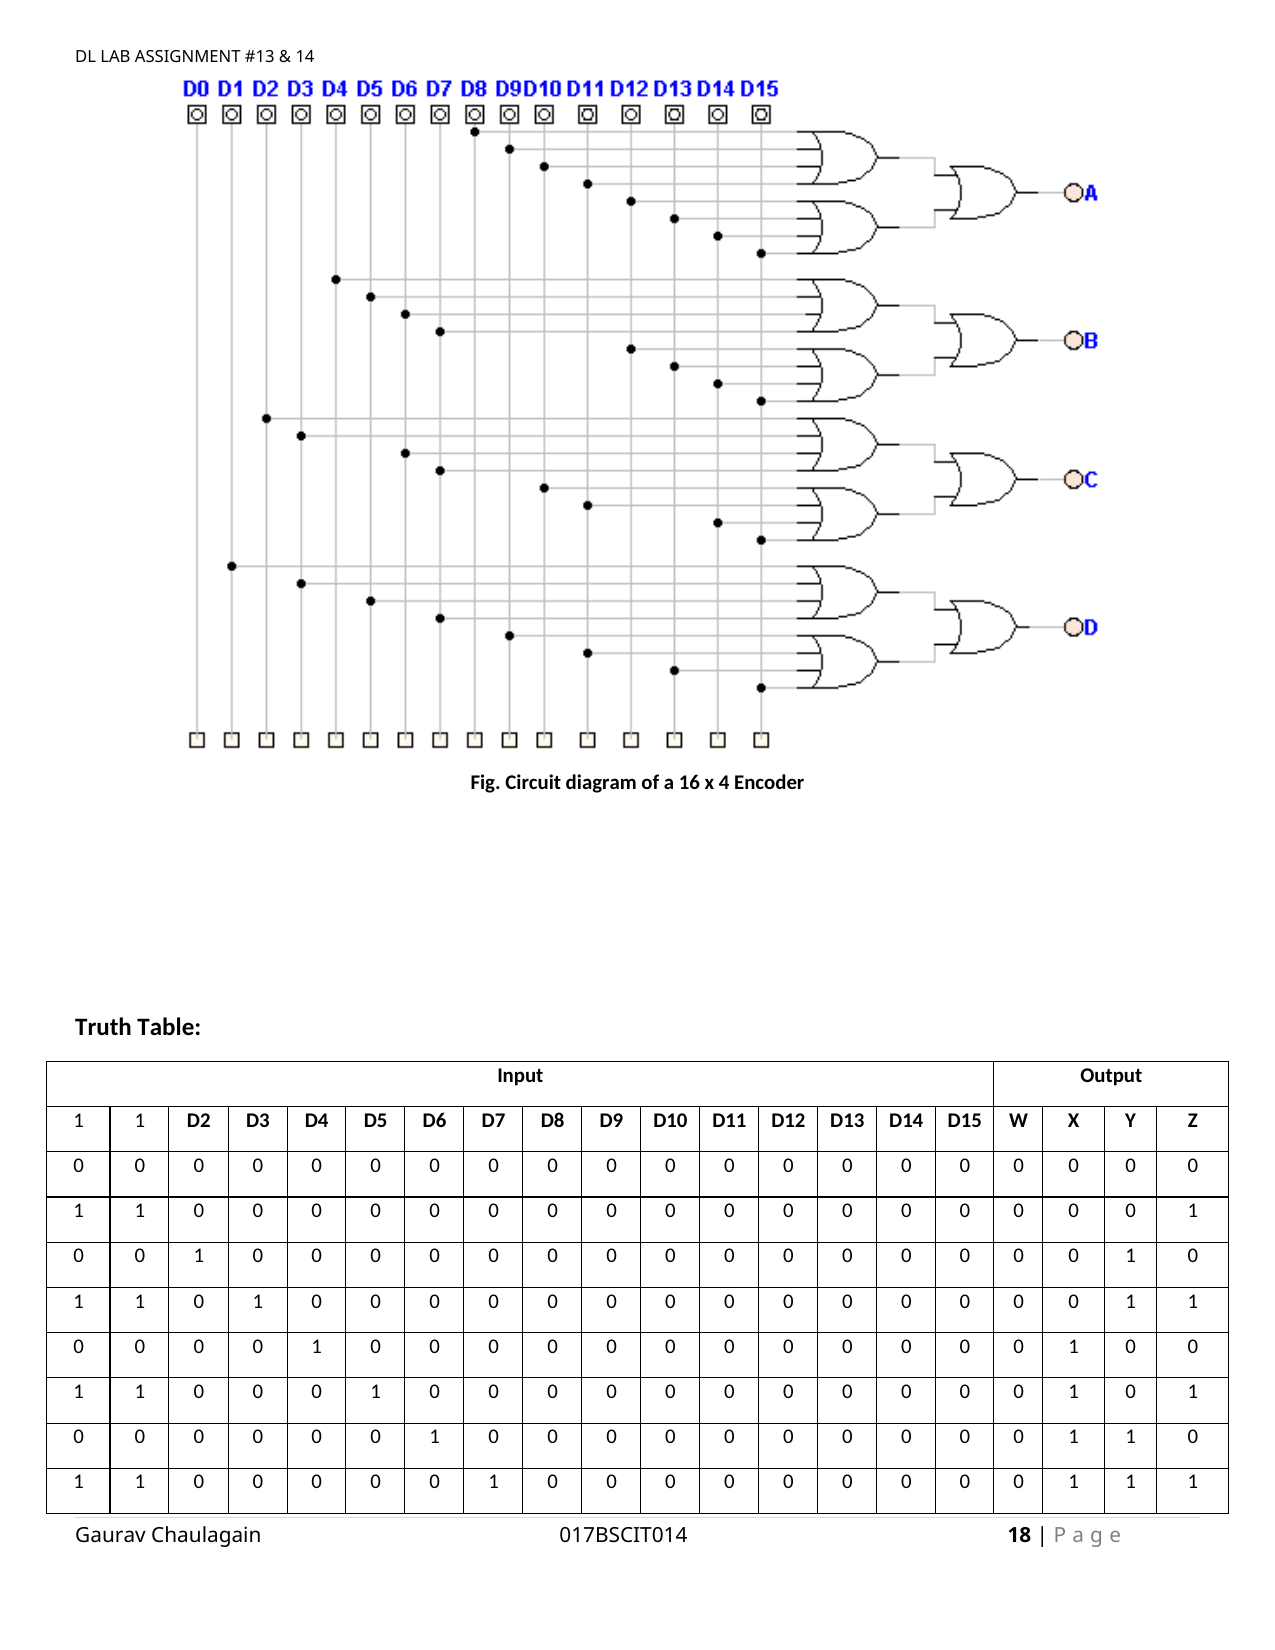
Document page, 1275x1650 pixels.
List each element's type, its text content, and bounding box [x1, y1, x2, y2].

table_cell 0 [111, 1243, 168, 1287]
text Fig. Circuit diagram of a 16 x 4 Encoder [75, 769, 1200, 794]
table_cell 0 [229, 1378, 287, 1422]
table_cell 0 [877, 1198, 935, 1242]
table_cell X [1043, 1107, 1104, 1151]
table_cell 0 [936, 1198, 993, 1242]
table_cell 1 [1043, 1378, 1104, 1422]
table_cell D5 [346, 1107, 404, 1151]
table_cell 1 [1157, 1288, 1228, 1332]
table_cell Z [1157, 1107, 1228, 1151]
table_cell 1 [1105, 1424, 1156, 1468]
table_cell 0 [759, 1424, 817, 1468]
table_cell 1 [111, 1378, 168, 1422]
table_cell 0 [229, 1333, 287, 1377]
table_cell 1 [169, 1243, 228, 1287]
table_cell 0 [582, 1378, 640, 1422]
table_cell 0 [523, 1152, 581, 1196]
table_cell 0 [229, 1152, 287, 1196]
table_cell 0 [994, 1333, 1042, 1377]
table_cell 0 [1157, 1424, 1228, 1468]
table_cell 0 [464, 1333, 522, 1377]
table_cell 1 [47, 1378, 109, 1422]
table_cell D6 [405, 1107, 463, 1151]
table_cell D8 [523, 1107, 581, 1151]
table_cell 1 [47, 1107, 109, 1151]
table_cell 1 [47, 1288, 109, 1332]
table_cell 0 [464, 1378, 522, 1422]
table_cell 0 [523, 1288, 581, 1332]
table_cell 0 [700, 1288, 758, 1332]
table_cell D13 [818, 1107, 876, 1151]
table_cell 0 [405, 1243, 463, 1287]
table_cell 0 [405, 1333, 463, 1377]
table_cell 0 [877, 1243, 935, 1287]
table_cell 0 [47, 1243, 109, 1287]
table_cell 0 [641, 1469, 699, 1513]
table_cell 0 [229, 1243, 287, 1287]
table_cell 0 [700, 1333, 758, 1377]
table_cell 1 [1157, 1198, 1228, 1242]
table_cell 0 [818, 1378, 876, 1422]
table_cell 0 [582, 1424, 640, 1468]
table_cell 0 [877, 1152, 935, 1196]
table_cell 0 [994, 1469, 1042, 1513]
table_cell 1 [346, 1378, 404, 1422]
table_cell 1 [47, 1469, 109, 1513]
table_cell 0 [641, 1424, 699, 1468]
table_cell 0 [464, 1288, 522, 1332]
table_cell 0 [700, 1469, 758, 1513]
picture [174, 75, 1101, 750]
table_cell 0 [700, 1424, 758, 1468]
table_cell 0 [1043, 1243, 1104, 1287]
table_cell 0 [1043, 1288, 1104, 1332]
table_cell D4 [288, 1107, 345, 1151]
table_cell 0 [582, 1333, 640, 1377]
table_cell Y [1105, 1107, 1156, 1151]
table_cell 0 [523, 1243, 581, 1287]
table_cell 0 [169, 1152, 228, 1196]
table_cell 1 [1105, 1288, 1156, 1332]
table_cell 0 [936, 1152, 993, 1196]
table_cell 0 [405, 1152, 463, 1196]
table_cell 0 [464, 1424, 522, 1468]
table_cell 0 [346, 1424, 404, 1468]
table_cell 0 [405, 1198, 463, 1242]
table_cell 0 [523, 1378, 581, 1422]
table_cell 0 [111, 1424, 168, 1468]
table_cell 0 [818, 1469, 876, 1513]
table_cell 1 [405, 1424, 463, 1468]
table_cell 0 [818, 1424, 876, 1468]
table_cell 0 [582, 1198, 640, 1242]
table_cell 0 [405, 1288, 463, 1332]
table_cell 1 [111, 1198, 168, 1242]
table_cell 0 [47, 1152, 109, 1196]
table_cell D14 [877, 1107, 935, 1151]
table_cell 0 [111, 1152, 168, 1196]
table_cell 0 [169, 1198, 228, 1242]
table_cell D2 [169, 1107, 228, 1151]
table_cell 1 [111, 1288, 168, 1332]
table_cell D12 [759, 1107, 817, 1151]
table_cell 0 [818, 1243, 876, 1287]
table_cell 0 [877, 1333, 935, 1377]
table_cell 0 [1043, 1198, 1104, 1242]
table_cell 0 [700, 1378, 758, 1422]
table_cell 0 [994, 1378, 1042, 1422]
table_cell 0 [229, 1198, 287, 1242]
table_cell 0 [346, 1243, 404, 1287]
table_cell 0 [1157, 1243, 1228, 1287]
table_cell 0 [936, 1378, 993, 1422]
table_cell 0 [523, 1469, 581, 1513]
table_cell 0 [582, 1152, 640, 1196]
table_cell 0 [641, 1198, 699, 1242]
table_cell 0 [936, 1424, 993, 1468]
table_header Input [47, 1062, 993, 1106]
table_cell D7 [464, 1107, 522, 1151]
table_cell 1 [1043, 1469, 1104, 1513]
table_cell 0 [994, 1424, 1042, 1468]
table_cell 0 [700, 1243, 758, 1287]
table_cell 1 [1043, 1424, 1104, 1468]
table_cell 0 [229, 1469, 287, 1513]
table_cell 0 [994, 1243, 1042, 1287]
table_cell 0 [1105, 1198, 1156, 1242]
table_cell 0 [759, 1378, 817, 1422]
table_cell 0 [936, 1333, 993, 1377]
table_cell 0 [994, 1198, 1042, 1242]
table_cell 0 [936, 1469, 993, 1513]
table_cell 1 [464, 1469, 522, 1513]
text Truth Table: [75, 1011, 1200, 1042]
table_cell 0 [818, 1333, 876, 1377]
table_cell 0 [641, 1243, 699, 1287]
table_cell 0 [818, 1198, 876, 1242]
table_cell 0 [582, 1243, 640, 1287]
table_cell 0 [288, 1198, 345, 1242]
table_cell 0 [1157, 1333, 1228, 1377]
table_cell 0 [47, 1424, 109, 1468]
table_cell 0 [47, 1333, 109, 1377]
table_cell 0 [464, 1198, 522, 1242]
table_cell D3 [229, 1107, 287, 1151]
table_cell 0 [936, 1243, 993, 1287]
table_cell 0 [936, 1288, 993, 1332]
table_cell 1 [111, 1107, 168, 1151]
table_cell 0 [523, 1198, 581, 1242]
table_cell 0 [288, 1243, 345, 1287]
table_cell 0 [818, 1152, 876, 1196]
table_cell 0 [759, 1243, 817, 1287]
table_cell 0 [759, 1198, 817, 1242]
table_cell 0 [288, 1288, 345, 1332]
table_cell 0 [523, 1333, 581, 1377]
table_cell 0 [346, 1198, 404, 1242]
table_cell 0 [1105, 1152, 1156, 1196]
table_cell 0 [169, 1378, 228, 1422]
table_cell 1 [1043, 1333, 1104, 1377]
table_cell 0 [288, 1152, 345, 1196]
table_cell D9 [582, 1107, 640, 1151]
table_cell 0 [641, 1152, 699, 1196]
table_cell D11 [700, 1107, 758, 1151]
table_cell 0 [1043, 1152, 1104, 1196]
table_cell 0 [582, 1288, 640, 1332]
table_cell 1 [229, 1288, 287, 1332]
table_cell 1 [1157, 1469, 1228, 1513]
table_cell 0 [288, 1469, 345, 1513]
table_cell 0 [288, 1424, 345, 1468]
table_cell 0 [346, 1469, 404, 1513]
table_cell 0 [464, 1152, 522, 1196]
table_cell 1 [288, 1333, 345, 1377]
table_cell 0 [1157, 1152, 1228, 1196]
table_cell 0 [405, 1469, 463, 1513]
table_cell W [994, 1107, 1042, 1151]
table_cell 1 [47, 1198, 109, 1242]
table_cell 1 [1157, 1378, 1228, 1422]
table_cell 0 [405, 1378, 463, 1422]
table_cell 1 [111, 1469, 168, 1513]
table_cell 0 [523, 1424, 581, 1468]
table_cell 0 [759, 1469, 817, 1513]
table_cell 0 [818, 1288, 876, 1332]
table_cell 1 [1105, 1469, 1156, 1513]
table_cell 0 [759, 1152, 817, 1196]
table_cell 0 [877, 1288, 935, 1332]
table_cell 0 [877, 1469, 935, 1513]
table_cell 0 [994, 1288, 1042, 1332]
table_cell 0 [169, 1288, 228, 1332]
table_cell D15 [936, 1107, 993, 1151]
table_cell 0 [641, 1333, 699, 1377]
table_cell 0 [994, 1152, 1042, 1196]
table_header Output [994, 1062, 1228, 1106]
table_cell D10 [641, 1107, 699, 1151]
table_cell 0 [464, 1243, 522, 1287]
table_cell 0 [111, 1333, 168, 1377]
table_cell 0 [582, 1469, 640, 1513]
table_cell 0 [169, 1333, 228, 1377]
table_cell 0 [169, 1469, 228, 1513]
table_cell 0 [346, 1288, 404, 1332]
table_cell 0 [877, 1424, 935, 1468]
table_cell 0 [641, 1378, 699, 1422]
table_cell 0 [346, 1333, 404, 1377]
table_cell 0 [700, 1152, 758, 1196]
table_cell 0 [1105, 1378, 1156, 1422]
table_cell 1 [1105, 1243, 1156, 1287]
table_cell 0 [877, 1378, 935, 1422]
table_cell 0 [759, 1333, 817, 1377]
table_cell 0 [700, 1198, 758, 1242]
table_cell 0 [169, 1424, 228, 1468]
table_cell 0 [759, 1288, 817, 1332]
table_cell 0 [1105, 1333, 1156, 1377]
table_cell 0 [641, 1288, 699, 1332]
table_cell 0 [346, 1152, 404, 1196]
table_cell 0 [288, 1378, 345, 1422]
table_cell 0 [229, 1424, 287, 1468]
